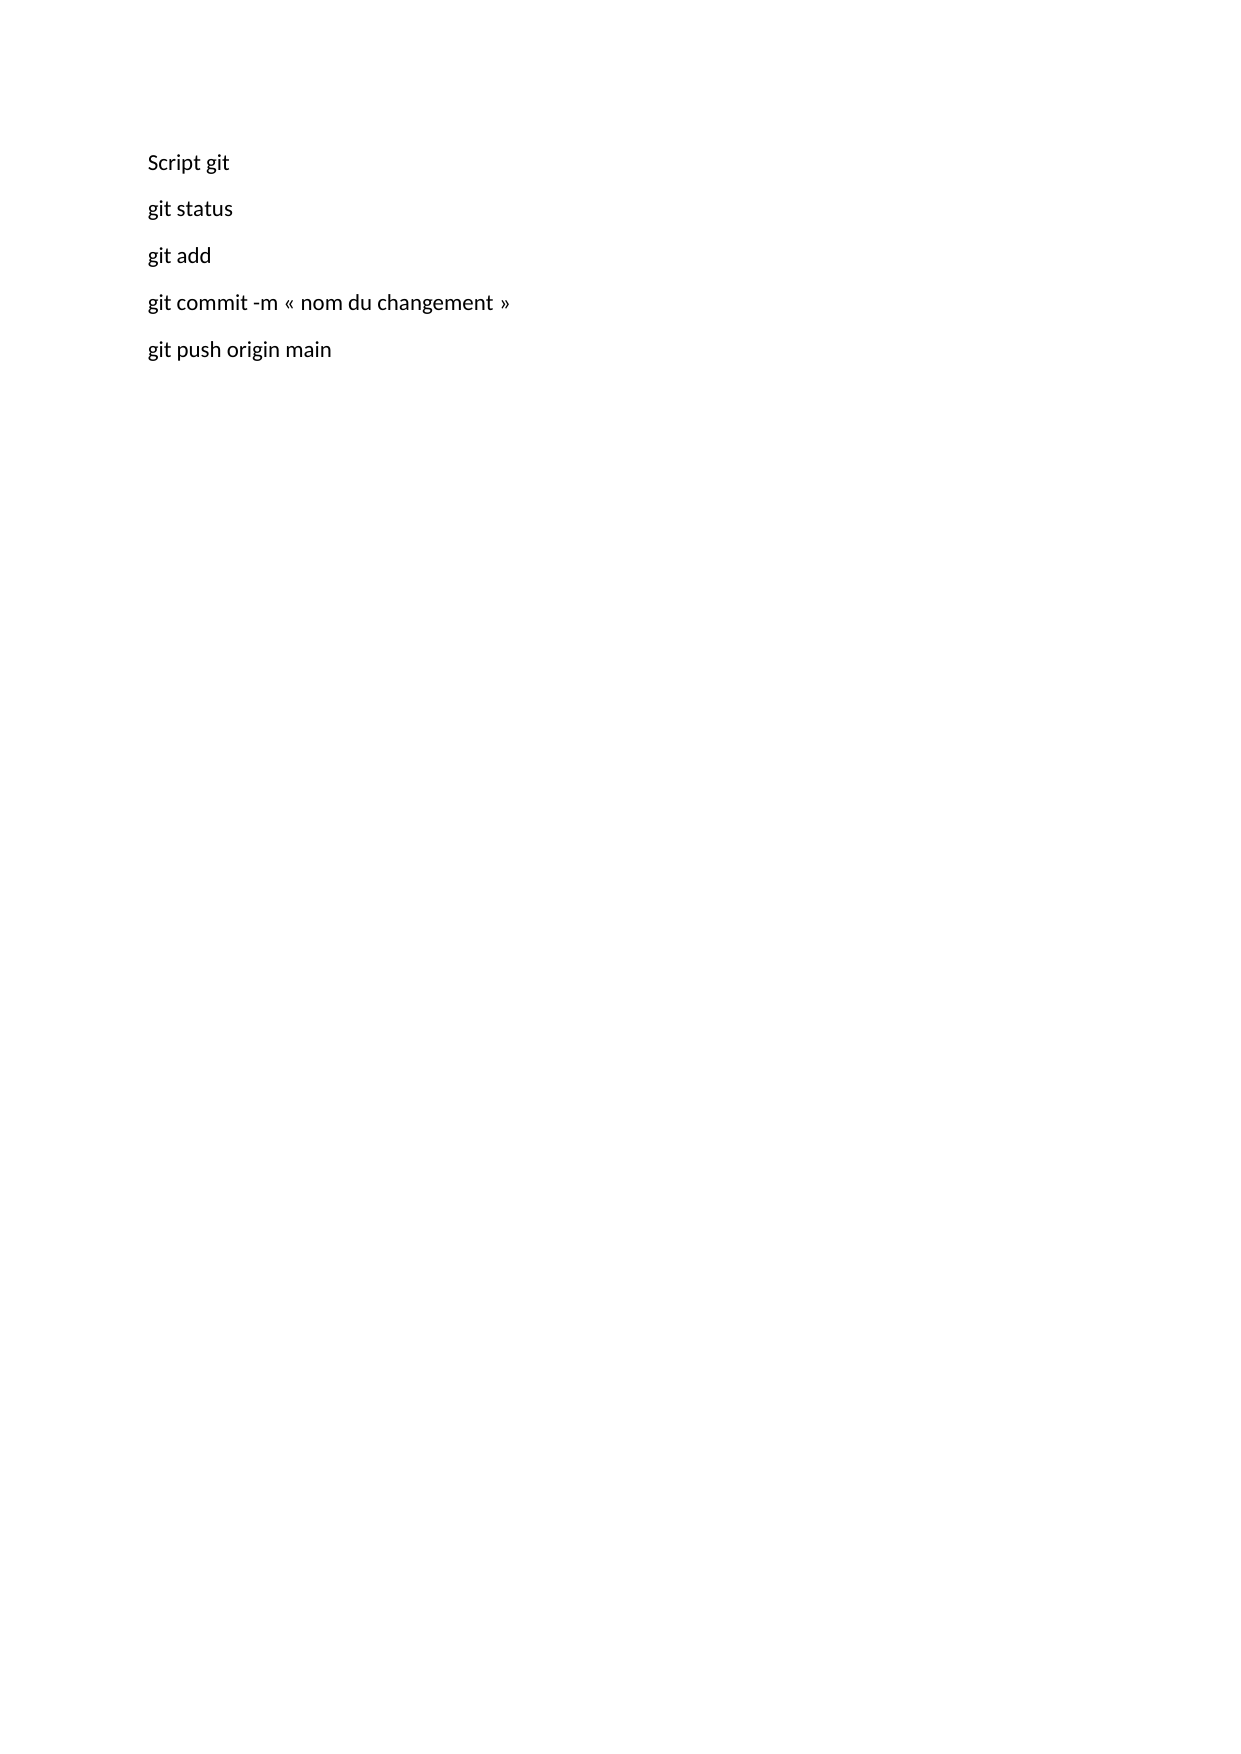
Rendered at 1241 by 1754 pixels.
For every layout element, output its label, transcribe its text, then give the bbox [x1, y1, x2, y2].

text git add [148, 241, 1093, 269]
text git push origin main [148, 335, 1093, 363]
text Script git [148, 148, 1093, 176]
text git status [148, 194, 1093, 222]
text git commit -m « nom du changement » [148, 288, 1093, 316]
